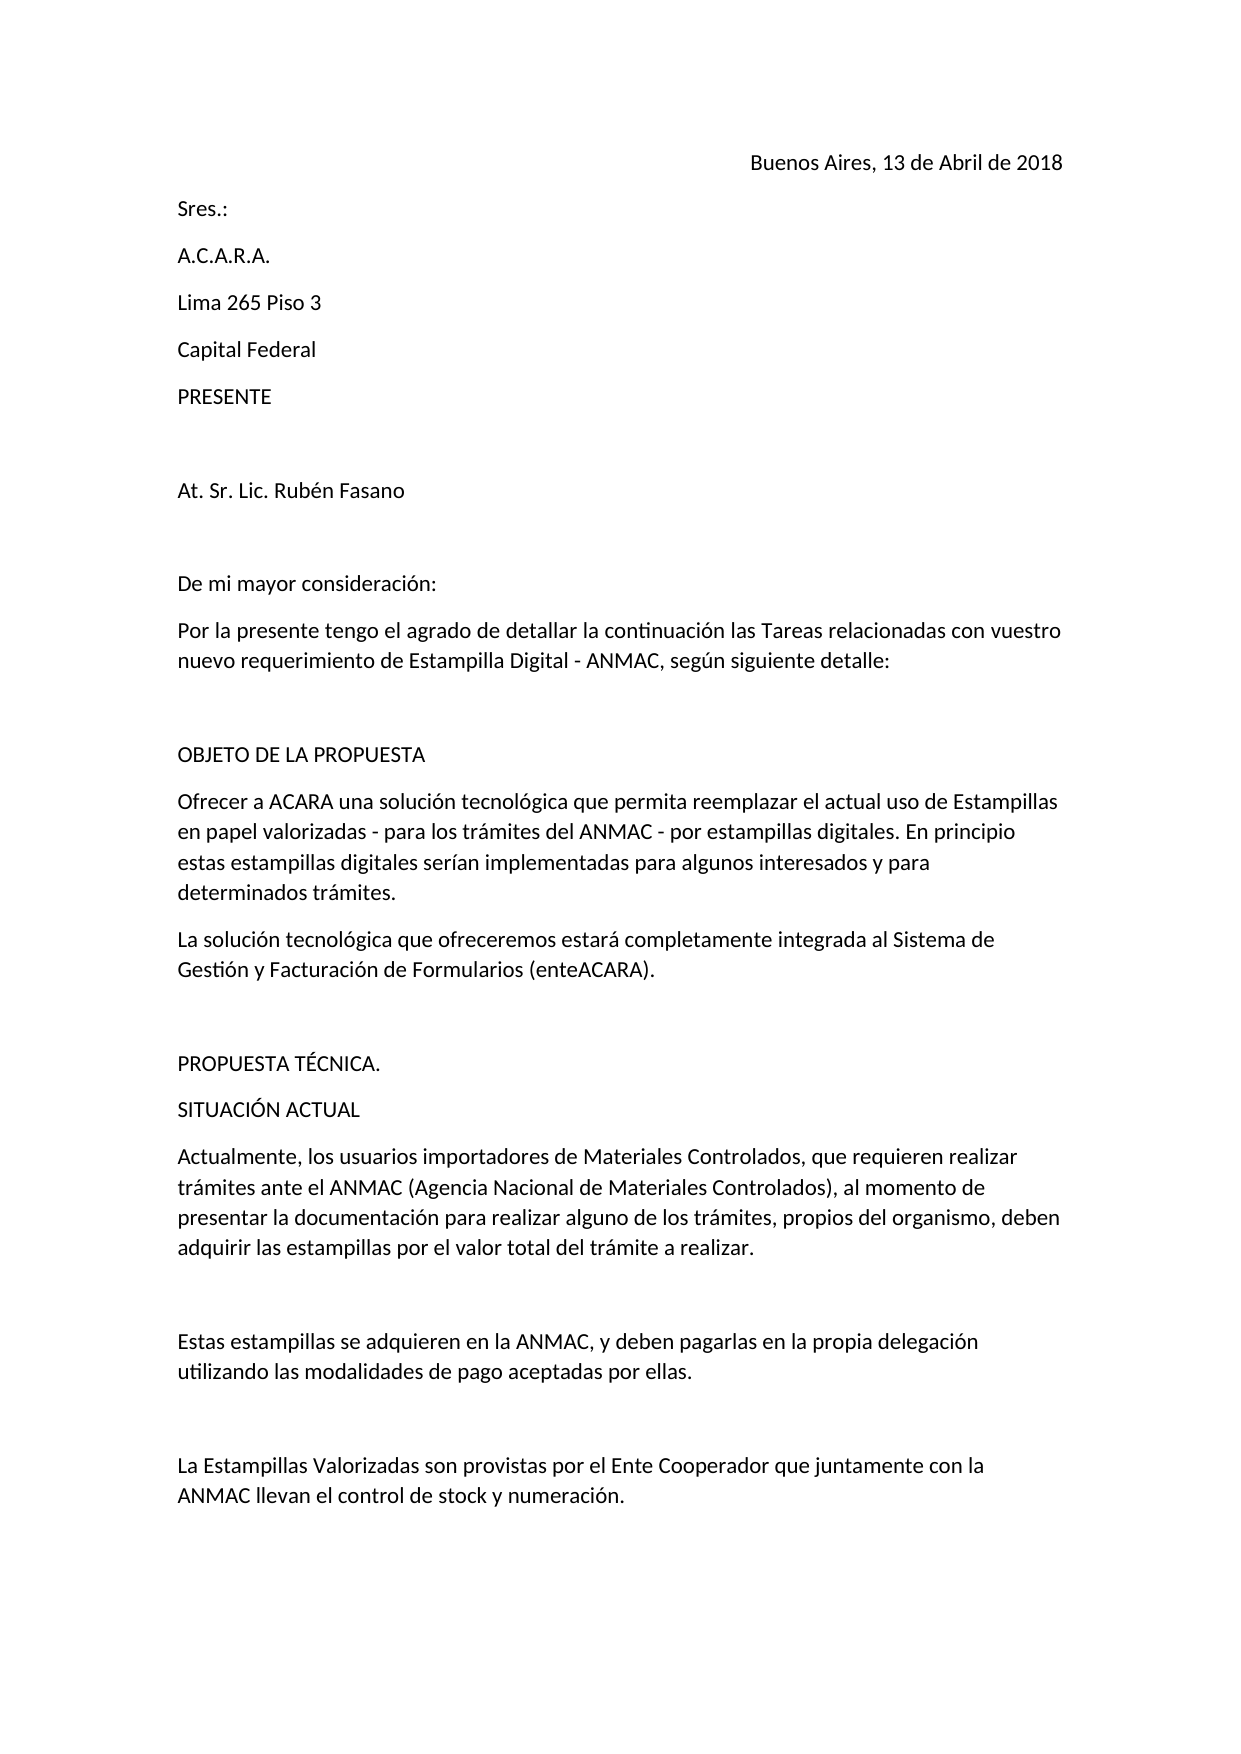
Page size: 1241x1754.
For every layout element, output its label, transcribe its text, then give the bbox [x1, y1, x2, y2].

text Sres.: [177, 194, 1063, 222]
text Por la presente tengo el agrado de detallar la continuación las Tareas relacionadas con vuestro nuevo requerimiento de Estampilla Digital - ANMAC, según siguiente detalle: [177, 616, 1063, 674]
text PROPUESTA TÉCNICA. [177, 1049, 1063, 1077]
text Ofrecer a ACARA una solución tecnológica que permita reemplazar el actual uso de Estampillas en papel valorizadas - para los trámites del ANMAC - por estampillas digitales. En principio estas estampillas digitales serían implementadas para algunos interesados y para determinados trámites. [177, 787, 1063, 906]
text La Estampillas Valorizadas son provistas por el Ente Cooperador que juntamente con la ANMAC llevan el control de stock y numeración. [177, 1451, 1063, 1509]
text De mi mayor consideración: [177, 569, 1063, 597]
text OBJETO DE LA PROPUESTA [177, 740, 1063, 768]
text A.C.A.R.A. [177, 241, 1063, 269]
text Capital Federal [177, 335, 1063, 363]
text At. Sr. Lic. Rubén Fasano [177, 476, 1063, 504]
text Estas estampillas se adquieren en la ANMAC, y deben pagarlas en la propia delegación utilizando las modalidades de pago aceptadas por ellas. [177, 1327, 1063, 1385]
text Actualmente, los usuarios importadores de Materiales Controlados, que requieren realizar trámites ante el ANMAC (Agencia Nacional de Materiales Controlados), al momento de presentar la documentación para realizar alguno de los trámites, propios del organismo, deben adquirir las estampillas por el valor total del trámite a realizar. [177, 1142, 1063, 1261]
text SITUACIÓN ACTUAL [177, 1096, 1063, 1123]
text PRESENTE [177, 382, 1063, 410]
text Buenos Aires, 13 de Abril de 2018 [177, 148, 1063, 176]
text Lima 265 Piso 3 [177, 288, 1063, 316]
text La solución tecnológica que ofreceremos estará completamente integrada al Sistema de Gestión y Facturación de Formularios (enteACARA). [177, 925, 1063, 983]
